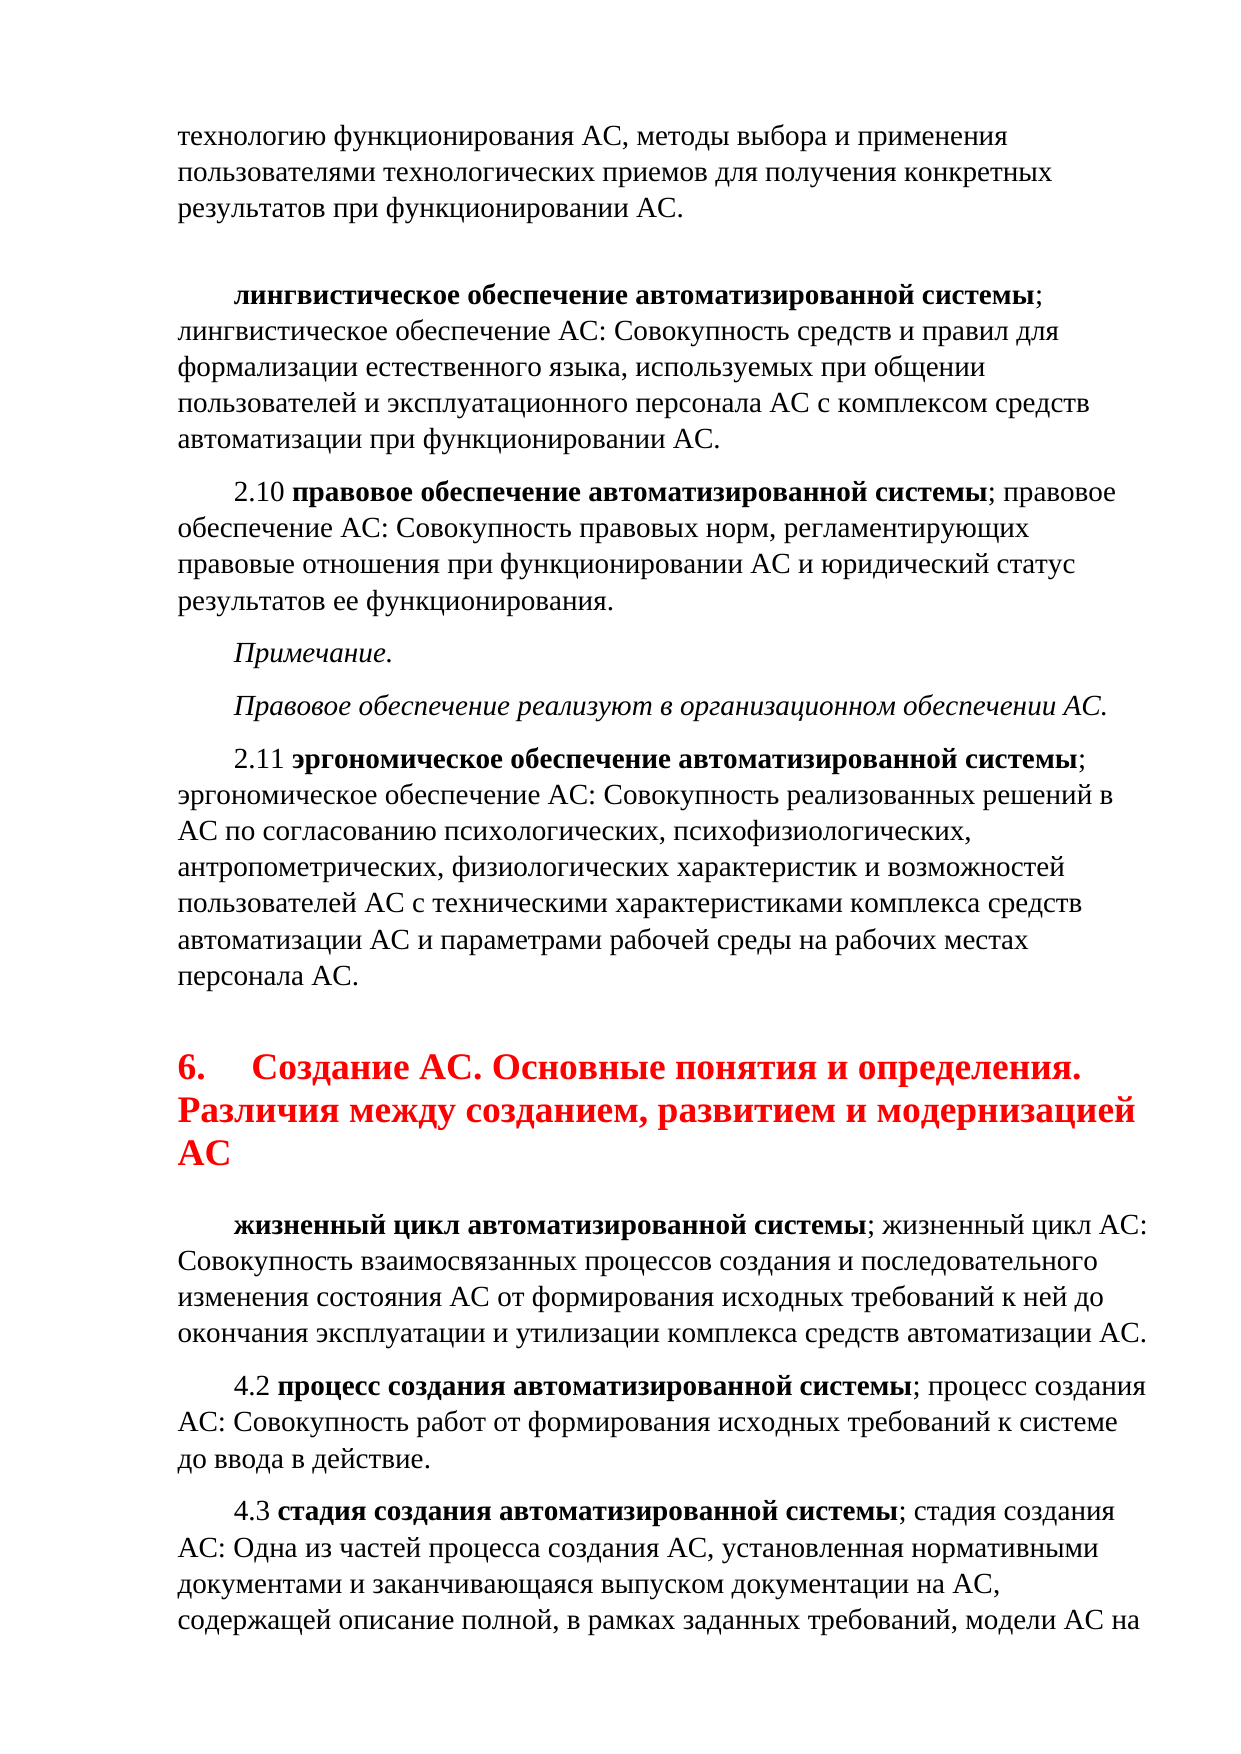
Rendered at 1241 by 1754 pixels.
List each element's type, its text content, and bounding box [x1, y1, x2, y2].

text 4.2 процесс создания автоматизированной системы; процесс создания АС: Совокупность работ от формирования исходных требований к системе до ввода в действие. [177, 1368, 1152, 1474]
text 2.11 эргономическое обеспечение автоматизированной системы; эргономическое обеспечение АС: Совокупность реализованных решений в АС по согласованию психологических, психофизиологических, антропометрических, физиологических характеристик и возможностей пользователей АС с техническими характеристиками комплекса средств автоматизации АС и параметрами рабочей среды на рабочих местах персонала АС. [177, 741, 1152, 991]
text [177, 1493, 1152, 1636]
text жизненный цикл автоматизированной системы; жизненный цикл АС: Совокупность взаимосвязанных процессов создания и последовательного изменения состояния АС от формирования исходных требований к ней до окончания эксплуатации и утилизации комплекса средств автоматизации АС. [177, 1207, 1152, 1349]
text Правовое обеспечение реализуют в организационном обеспечении АС. [177, 688, 1152, 722]
text лингвистическое обеспечение автоматизированной системы; лингвистическое обеспечение АС: Совокупность средств и правил для формализации естественного языка, используемых при общении пользователей и эксплуатационного персонала АС с комплексом средств автоматизации при функционировании АС. [177, 277, 1152, 455]
text Примечание. [177, 635, 1152, 669]
list Создание АС. Основные понятия и определения. Различия между созданием, развитием и модернизацией АС [177, 1044, 1152, 1174]
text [177, 118, 1152, 224]
text 2.10 правовое обеспечение автоматизированной системы; правовое обеспечение АС: Совокупность правовых норм, регламентирующих правовые отношения при функционировании АС и юридический статус результатов ее функционирования. [177, 474, 1152, 616]
